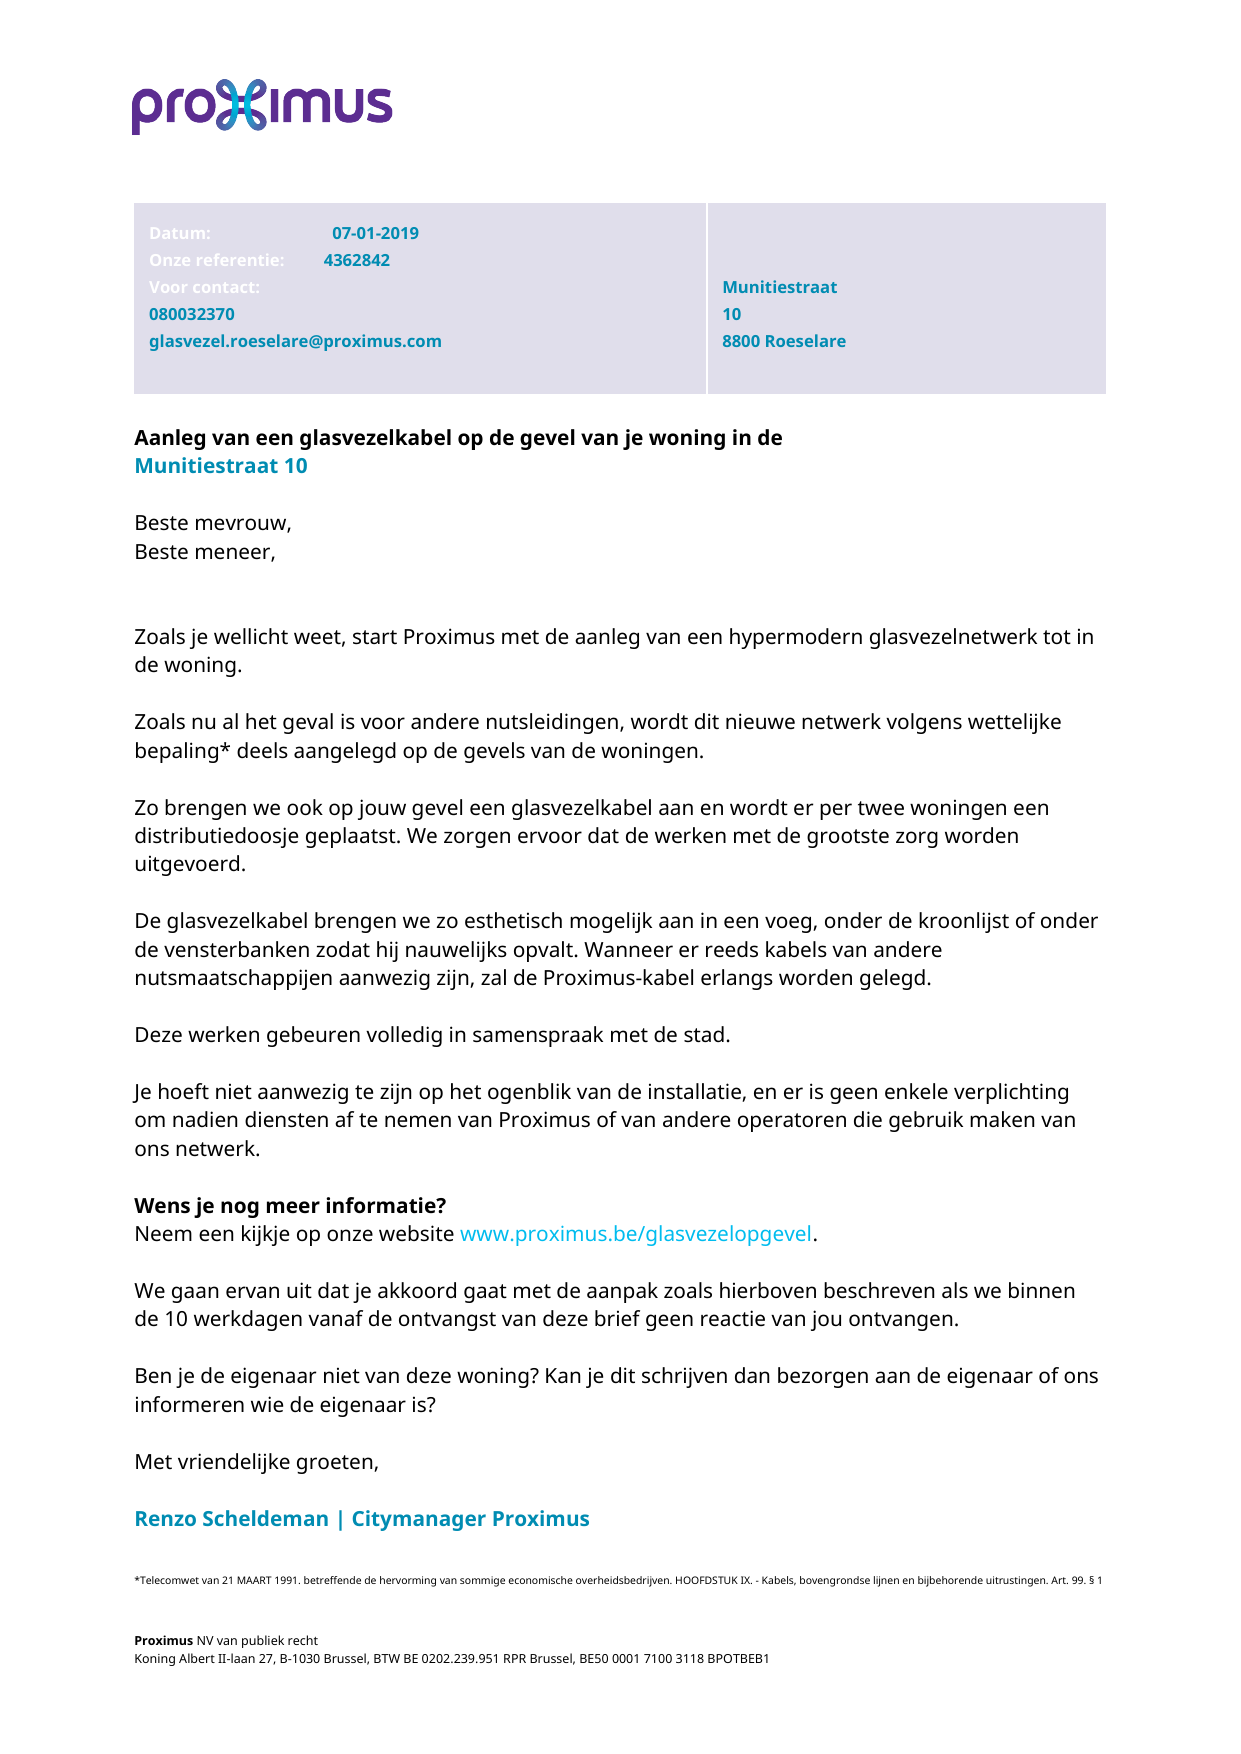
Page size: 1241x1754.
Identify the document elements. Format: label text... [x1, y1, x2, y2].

text Zo brengen we ook op jouw gevel een glasvezelkabel aan en wordt er per twee woningen een distributiedoosje geplaatst. We zorgen ervoor dat de werken met de grootste zorg worden uitgevoerd. [134, 793, 1106, 878]
text Zoals je wellicht weet, start Proximus met de aanleg van een hypermodern glasvezelnetwerk tot in de woning. [134, 622, 1106, 679]
text Met vriendelijke groeten, [134, 1447, 1106, 1475]
text *Telecomwet van 21 MAART 1991. betreffende de hervorming van sommige economische overheidsbedrijven. HOOFDSTUK IX. - Kabels, bovengrondse lijnen en bijbehorende uitrustingen. Art. 99. § 1 [134, 1561, 1106, 1588]
text Neem een kijkje op onze website www.proximus.be/glasvezelopgevel. [134, 1219, 1106, 1248]
table_header Munitiestraat 10 8800 Roeselare [708, 203, 1106, 394]
text Aanleg van een glasvezelkabel op de gevel van je woning in de [134, 423, 1106, 451]
text Renzo Scheldeman | Citymanager Proximus [134, 1504, 1106, 1532]
text Deze werken gebeuren volledig in samenspraak met de stad. [134, 1020, 1106, 1049]
text Je hoeft niet aanwezig te zijn op het ogenblik van de installatie, en er is geen enkele verplichting om nadien diensten af te nemen van Proximus of van andere operatoren die gebruik maken van ons netwerk. [134, 1077, 1106, 1162]
text Wens je nog meer informatie? [134, 1191, 1106, 1219]
picture [0, 0, 1241, 149]
text Beste meneer, [134, 537, 1106, 565]
table_header Datum: 07-01-2019 Onze referentie: 4362842 Voor contact: 080032370 glasvezel.roeselare@proximus.com [134, 203, 706, 394]
text Munitiestraat 10 [134, 451, 1106, 480]
text Ben je de eigenaar niet van deze woning? Kan je dit schrijven dan bezorgen aan de eigenaar of ons informeren wie de eigenaar is? [134, 1361, 1106, 1418]
text Zoals nu al het geval is voor andere nutsleidingen, wordt dit nieuwe netwerk volgens wettelijke bepaling* deels aangelegd op de gevels van de woningen. [134, 707, 1106, 764]
text De glasvezelkabel brengen we zo esthetisch mogelijk aan in een voeg, onder de kroonlijst of onder de vensterbanken zodat hij nauwelijks opvalt. Wanneer er reeds kabels van andere nutsmaatschappijen aanwezig zijn, zal de Proximus-kabel erlangs worden gelegd. [134, 906, 1106, 992]
text We gaan ervan uit dat je akkoord gaat met de aanpak zoals hierboven beschreven als we binnen de 10 werkdagen vanaf de ontvangst van deze brief geen reactie van jou ontvangen. [134, 1276, 1106, 1333]
text Beste mevrouw, [134, 508, 1106, 537]
